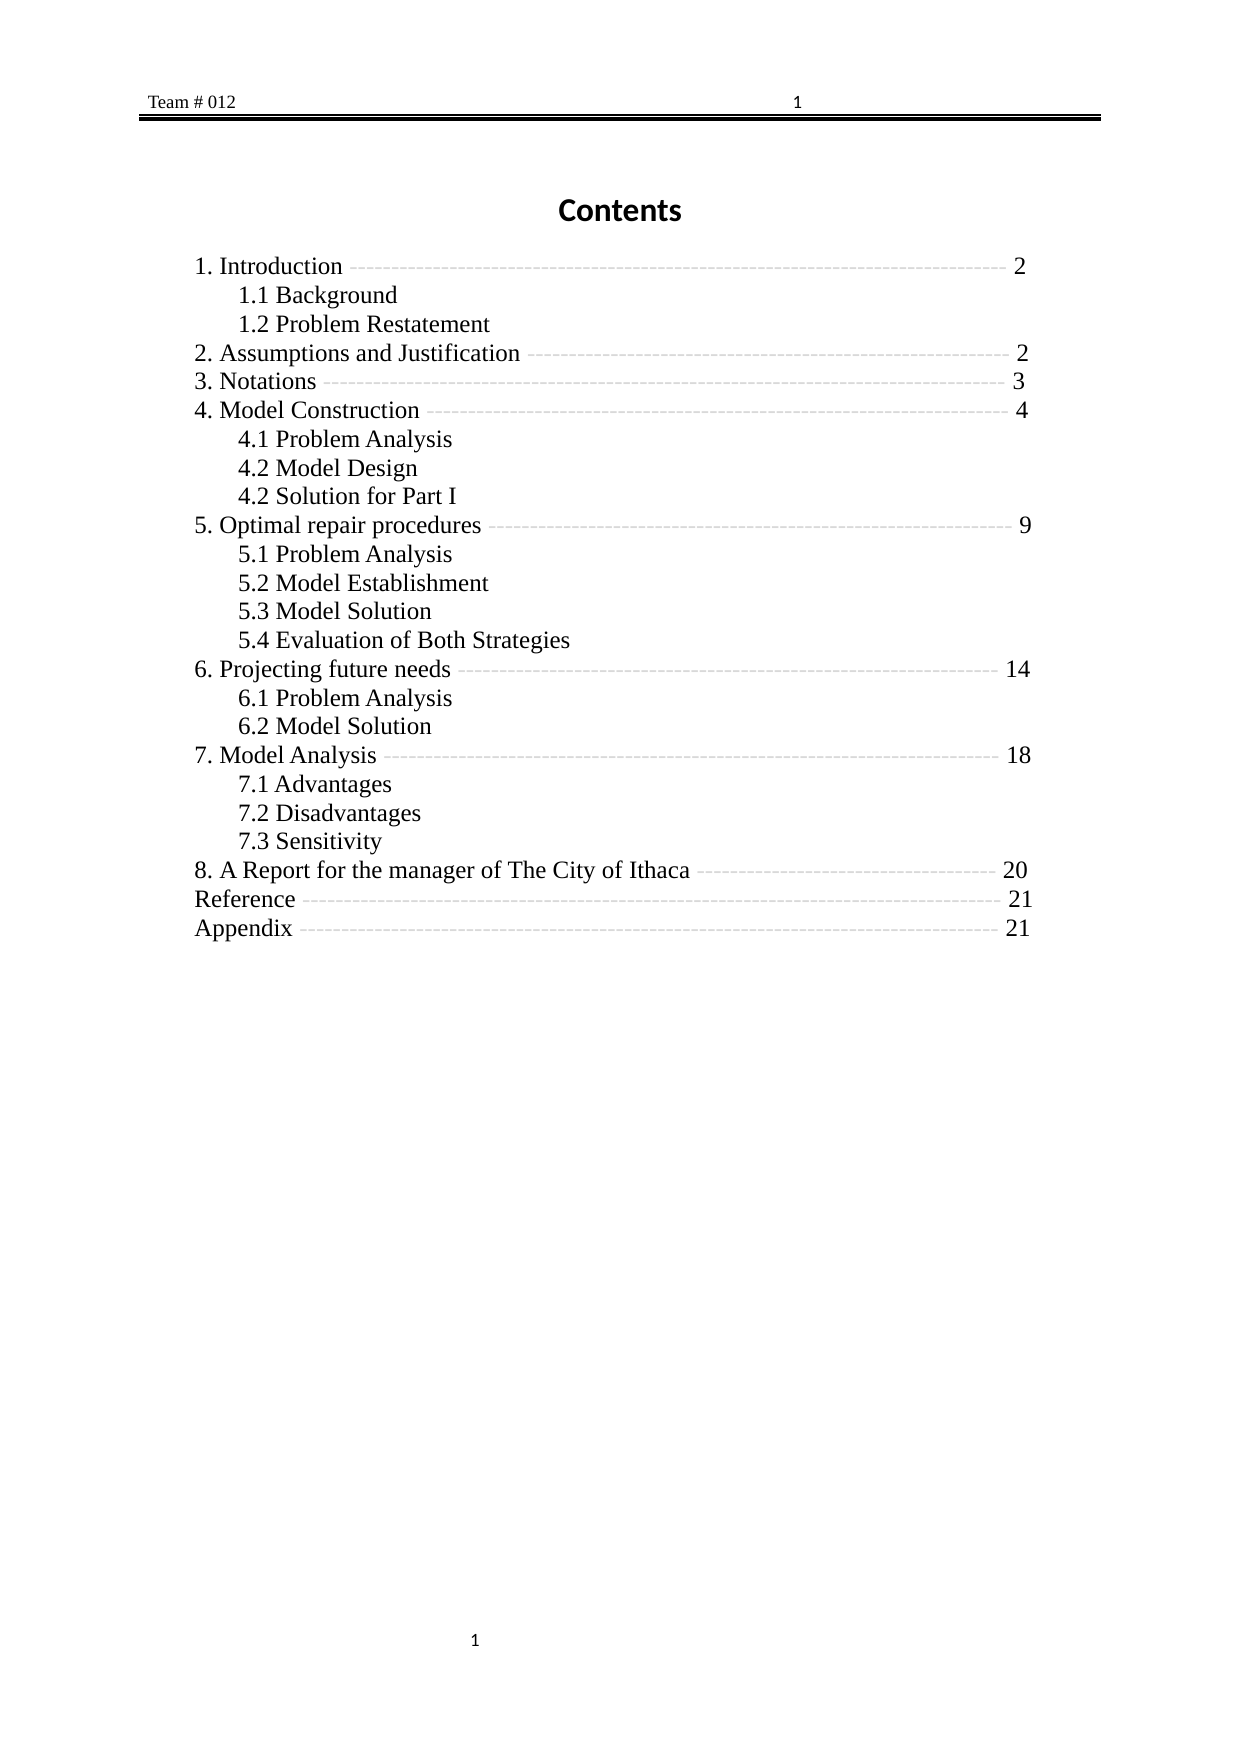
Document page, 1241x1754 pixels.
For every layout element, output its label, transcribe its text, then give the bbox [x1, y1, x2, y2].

subtitle Contents [148, 177, 1093, 242]
